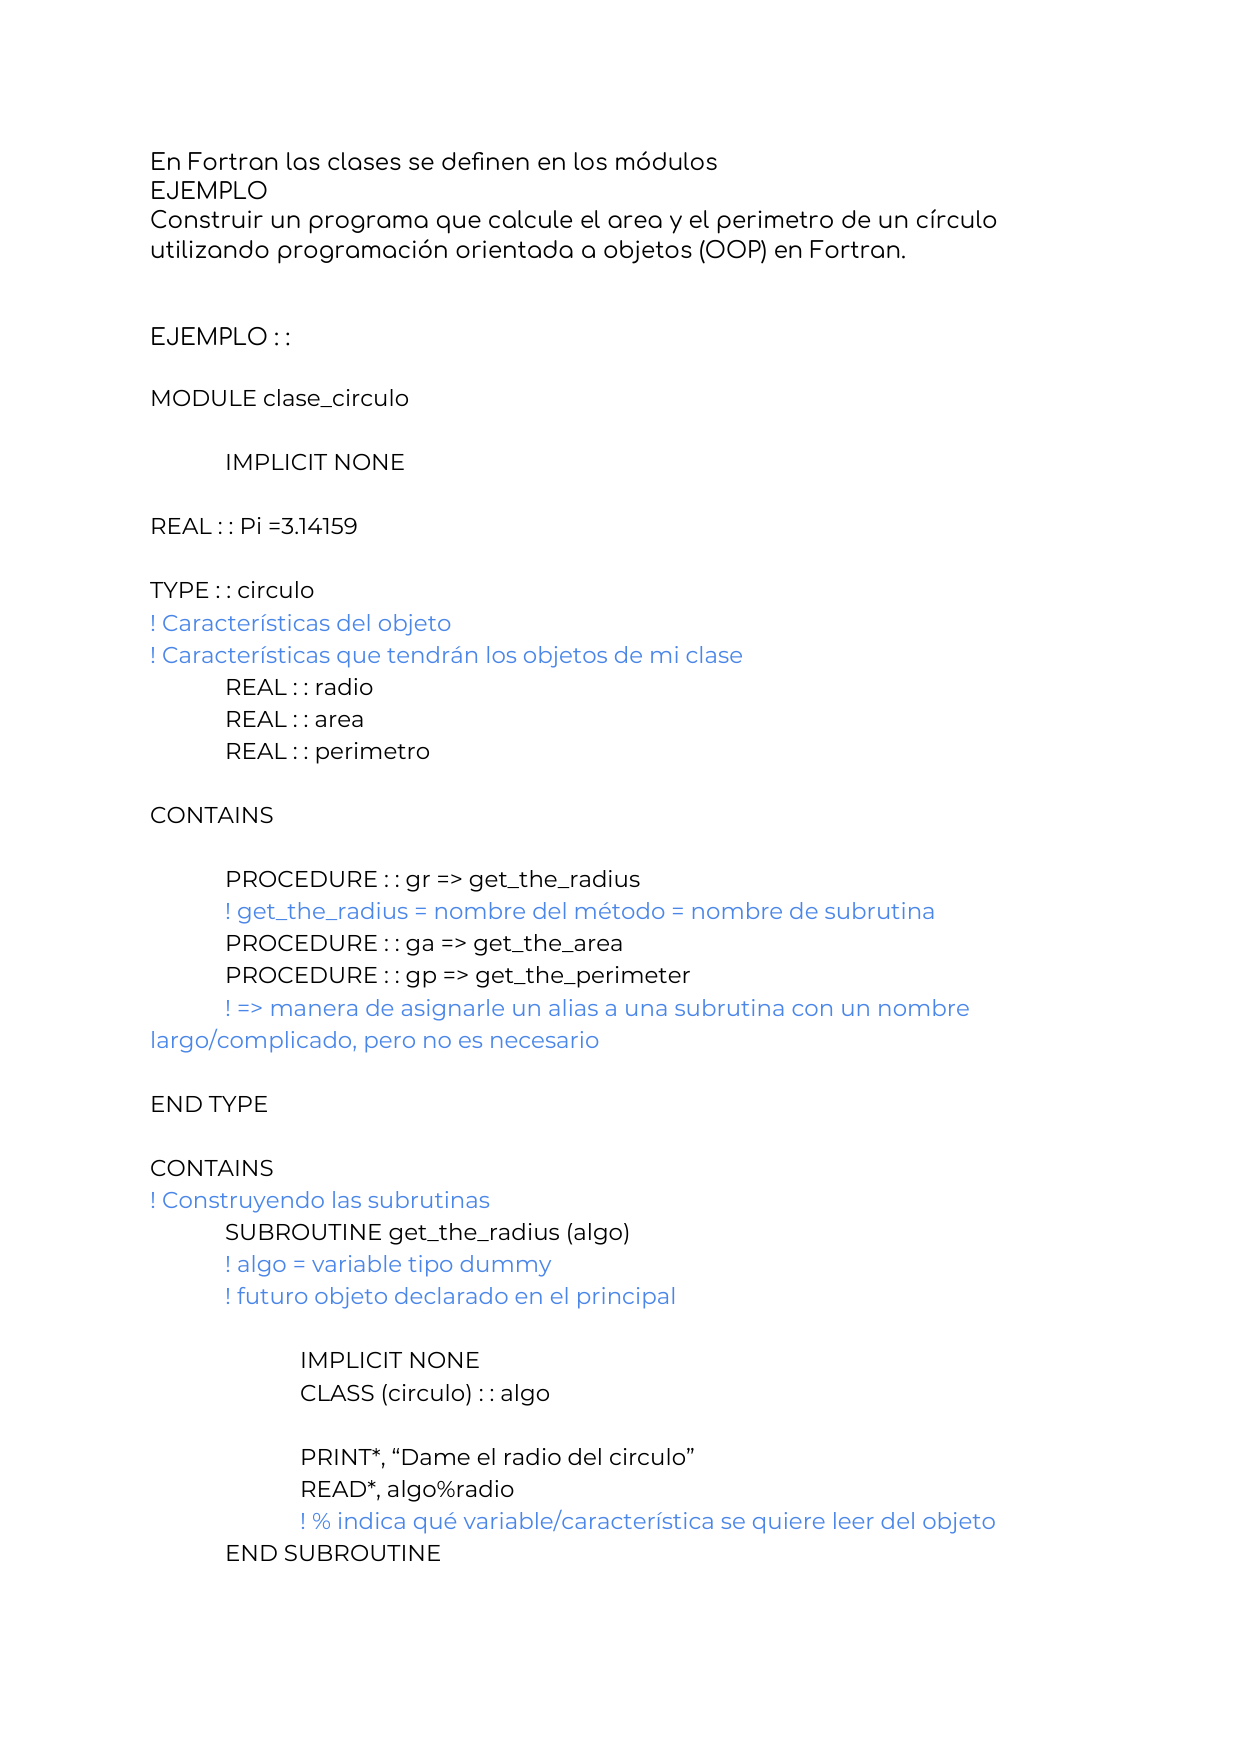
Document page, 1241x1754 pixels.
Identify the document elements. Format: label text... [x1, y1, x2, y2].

text Construir un programa que calcule el area y el perimetro de un círculo utilizando programación orientada a objetos (OOP) en Fortran. [150, 208, 1090, 263]
text ! Características que tendrán los objetos de mi clase [150, 641, 1090, 669]
text PROCEDURE : : ga => get_the_area [150, 929, 1090, 957]
text EJEMPLO [150, 179, 1090, 205]
text CONTAINS [150, 1154, 1090, 1182]
text PROCEDURE : : gr => get_the_radius [150, 865, 1090, 893]
text ! => manera de asignarle un alias a una subrutina con un nombre largo/complicado, pero no es necesario [150, 994, 1090, 1054]
text MODULE clase_circulo [150, 384, 1090, 412]
text EJEMPLO : : [150, 326, 1090, 351]
text REAL : : Pi =3.14159 [150, 512, 1090, 540]
text IMPLICIT NONE [225, 1347, 1090, 1374]
text ! get_the_radius = nombre del método = nombre de subrutina [150, 897, 1090, 925]
text ! Características del objeto [150, 609, 1090, 637]
text ! futuro objeto declarado en el principal [150, 1282, 1090, 1310]
text END TYPE [150, 1090, 1090, 1118]
text CONTAINS [150, 801, 1090, 829]
text PROCEDURE : : gp => get_the_perimeter [150, 962, 1090, 989]
text En Fortran las clases se definen en los módulos [150, 150, 1090, 176]
text READ*, algo%radio [225, 1475, 1090, 1503]
text ! Construyendo las subrutinas [150, 1186, 1090, 1214]
text REAL : : radio [150, 673, 1090, 701]
text ! algo = variable tipo dummy [150, 1250, 1090, 1278]
text IMPLICIT NONE [150, 448, 1090, 476]
text REAL : : area [150, 705, 1090, 733]
text PRINT*, “Dame el radio del circulo” [225, 1443, 1090, 1471]
text END SUBROUTINE [150, 1539, 1090, 1567]
text ! % indica qué variable/característica se quiere leer del objeto [150, 1507, 1090, 1535]
text REAL : : perimetro [150, 737, 1090, 765]
text CLASS (circulo) : : algo [225, 1379, 1090, 1407]
text SUBROUTINE get_the_radius (algo) [150, 1218, 1090, 1246]
text TYPE : : circulo [150, 577, 1090, 604]
